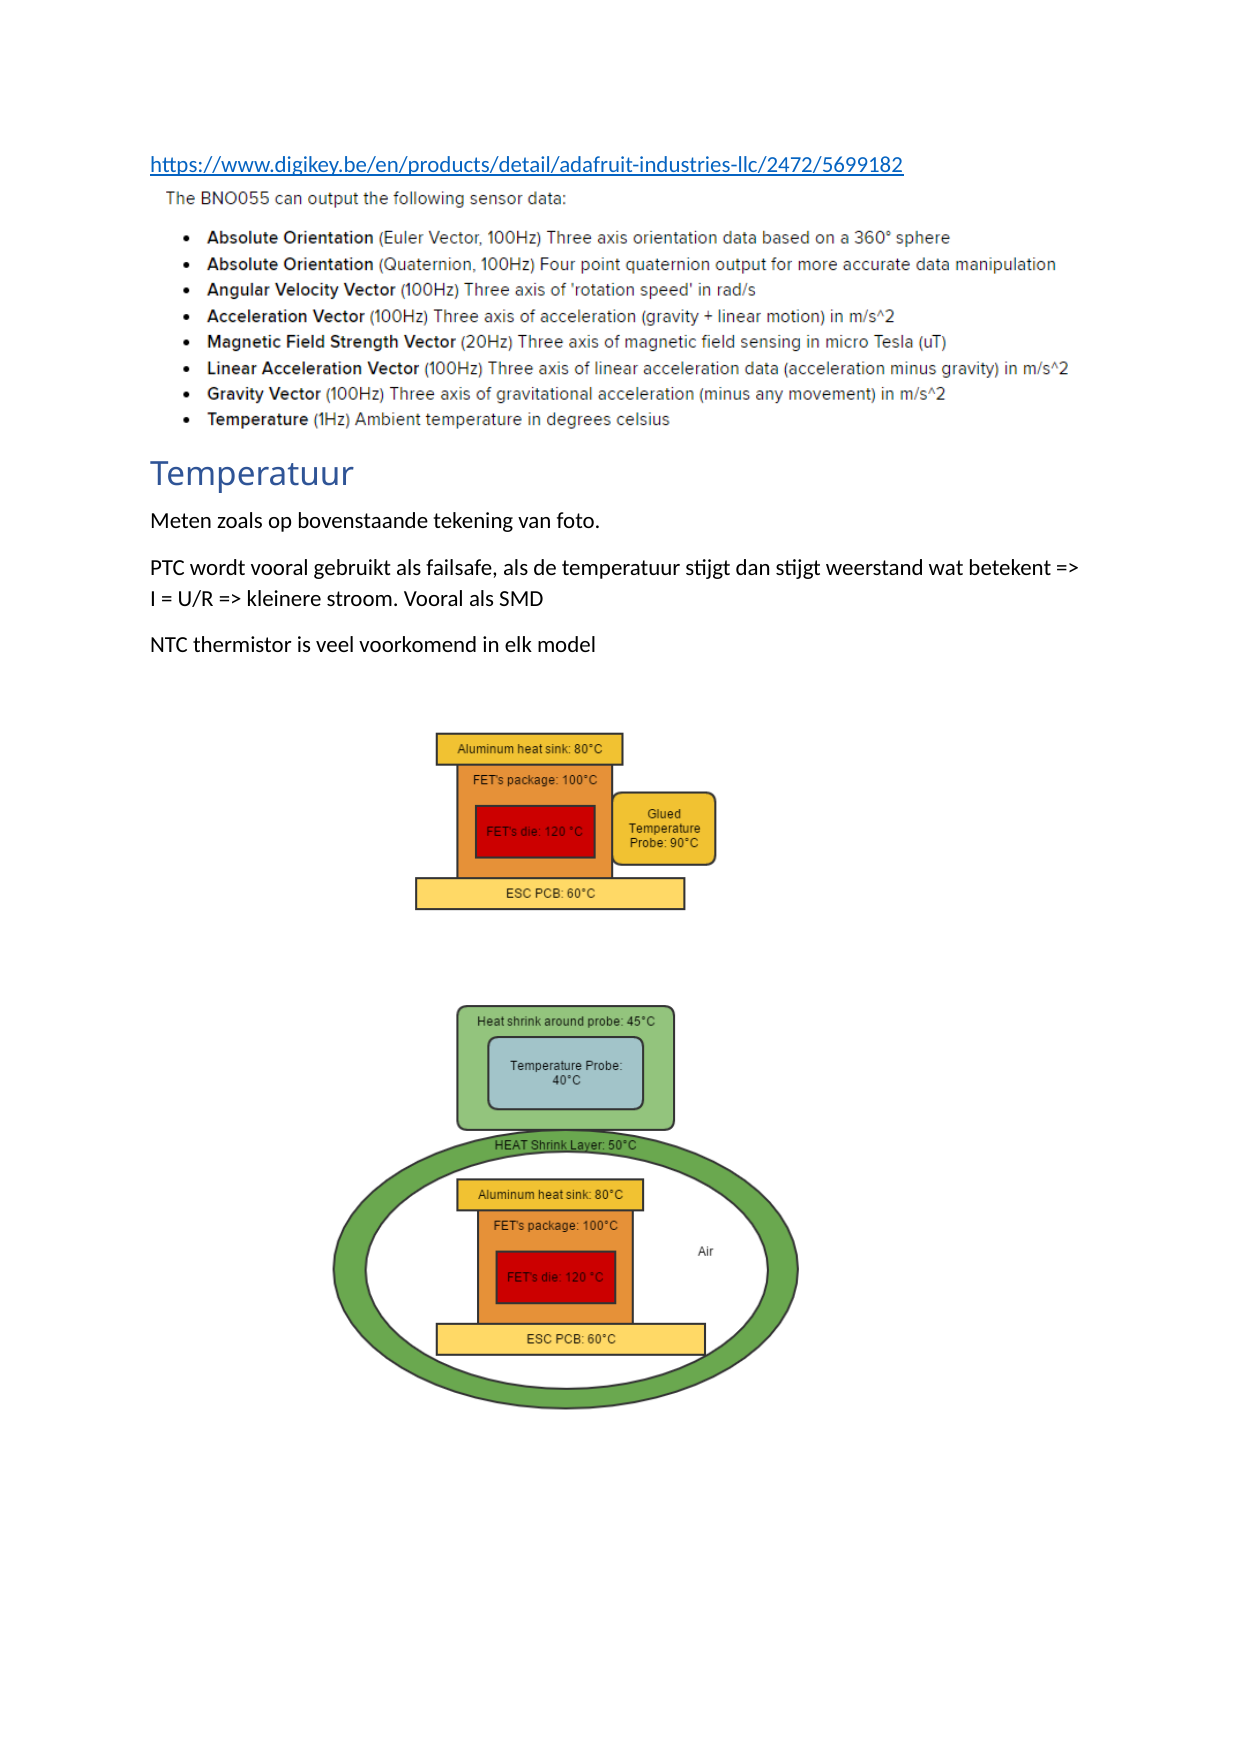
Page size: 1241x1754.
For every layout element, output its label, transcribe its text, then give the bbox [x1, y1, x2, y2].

picture [150, 180, 1091, 431]
subtitle Temperatuur [150, 449, 1090, 495]
text NTC thermistor is veel voorkomend in elk model [150, 631, 1090, 659]
picture [150, 677, 965, 1459]
text Meten zoals op bovenstaande tekening van foto. [150, 507, 1090, 535]
text PTC wordt vooral gebruikt als failsafe, als de temperatuur stijgt dan stijgt weerstand wat betekent => I = U/R => kleinere stroom. Vooral als SMD [150, 553, 1090, 612]
